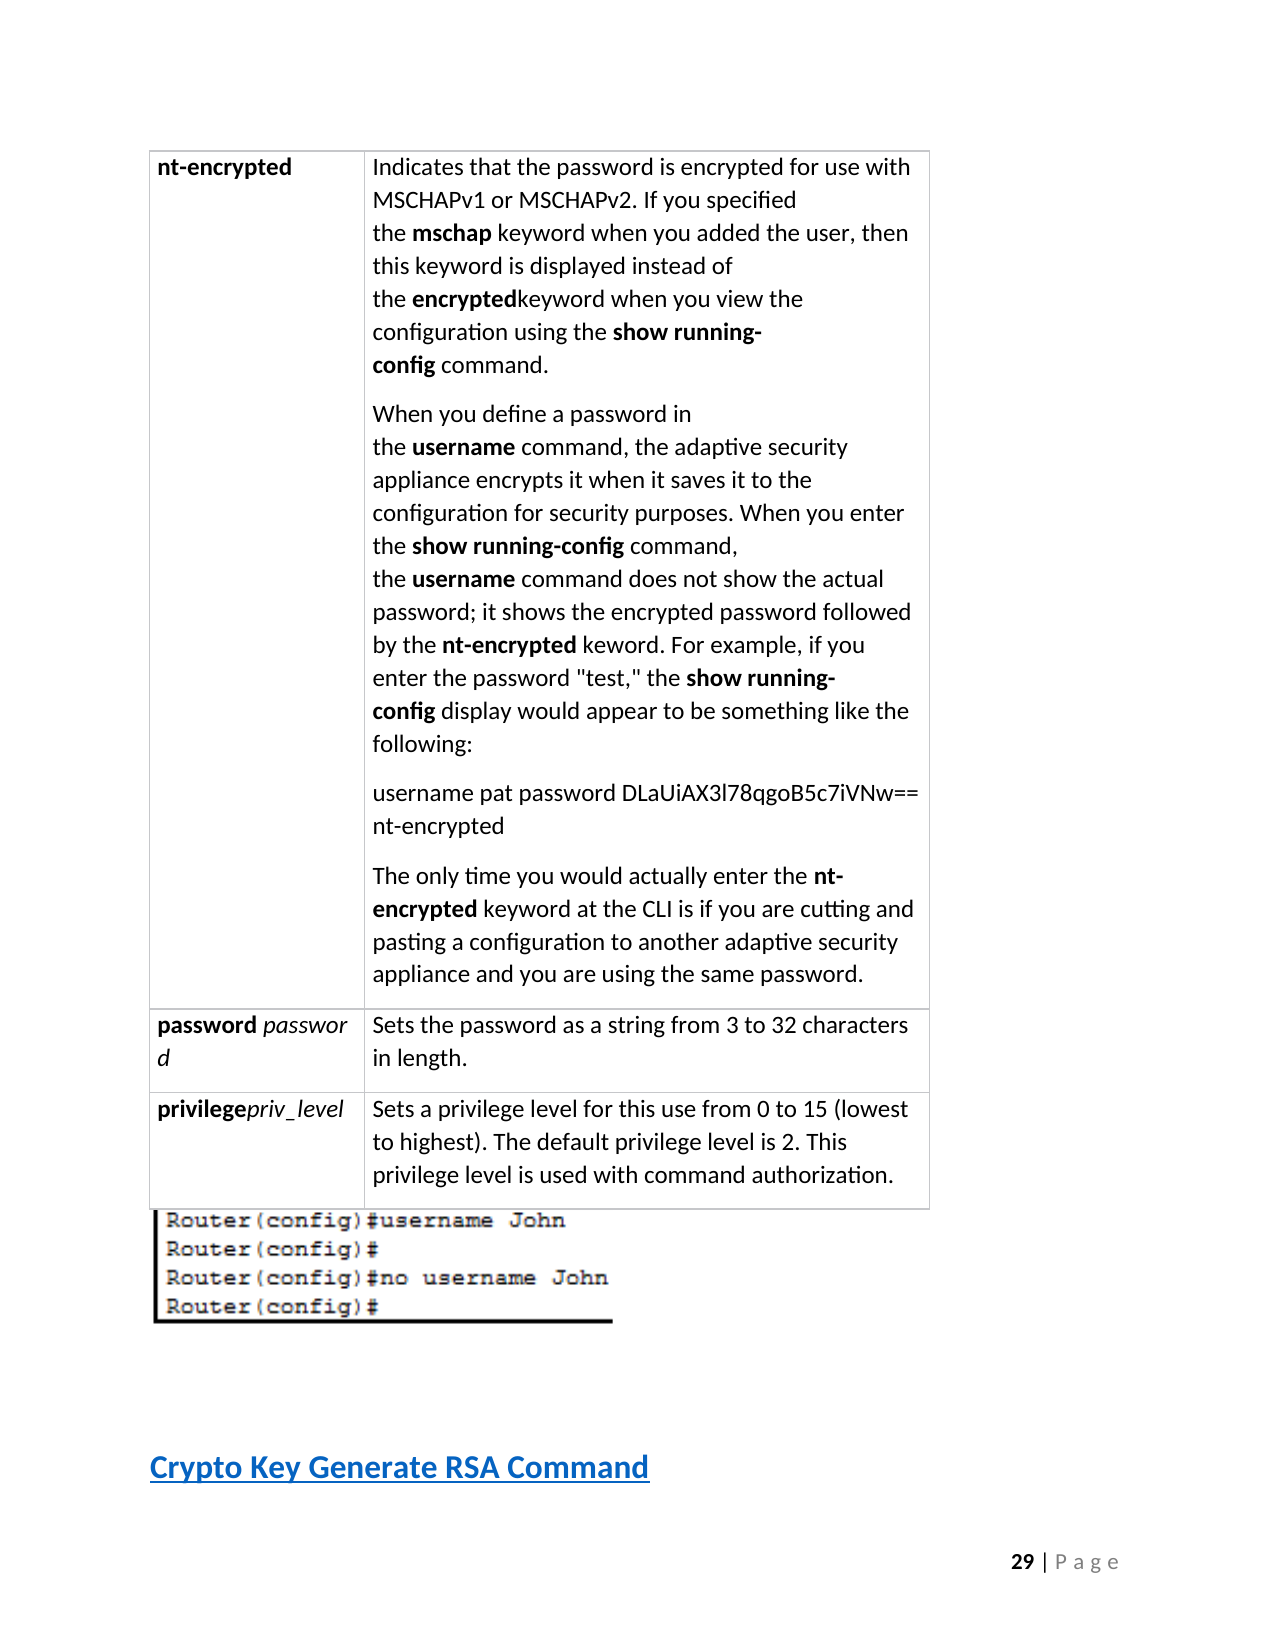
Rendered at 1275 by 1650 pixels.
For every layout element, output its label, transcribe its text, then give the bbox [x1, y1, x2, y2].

text Crypto Key Generate RSA Command [150, 1446, 1125, 1487]
table_cell password password [150, 1010, 364, 1092]
table_cell Indicates that the password is encrypted for use with MSCHAPv1 or MSCHAPv2. If you specified the mschap keyword when you added the user, then this keyword is displayed instead of the encryptedkeyword when you view the configuration using the show running-config command. When you define a password in the username command, the adaptive security appliance encrypts it when it saves it to the configuration for security purposes. When you enter the show running-config command, the username command does not show the actual password; it shows the encrypted password followed by the nt-encrypted keword. For example, if you enter the password "test," the show running-config display would appear to be something like the following: username pat password DLaUiAX3l78qgoB5c7iVNw== nt-encrypted The only time you would actually enter the nt-encrypted keyword at the CLI is if you are cutting and pasting a configuration to another adaptive security appliance and you are using the same password. [365, 152, 929, 1008]
table_cell nt-encrypted [150, 152, 364, 1008]
table_cell Sets a privilege level for this use from 0 to 15 (lowest to highest). The default privilege level is 2. This privilege level is used with command authorization. [365, 1093, 929, 1208]
picture [150, 1210, 613, 1328]
table_cell Sets the password as a string from 3 to 32 characters in length. [365, 1010, 929, 1092]
table_cell privilegepriv_level [150, 1093, 364, 1208]
